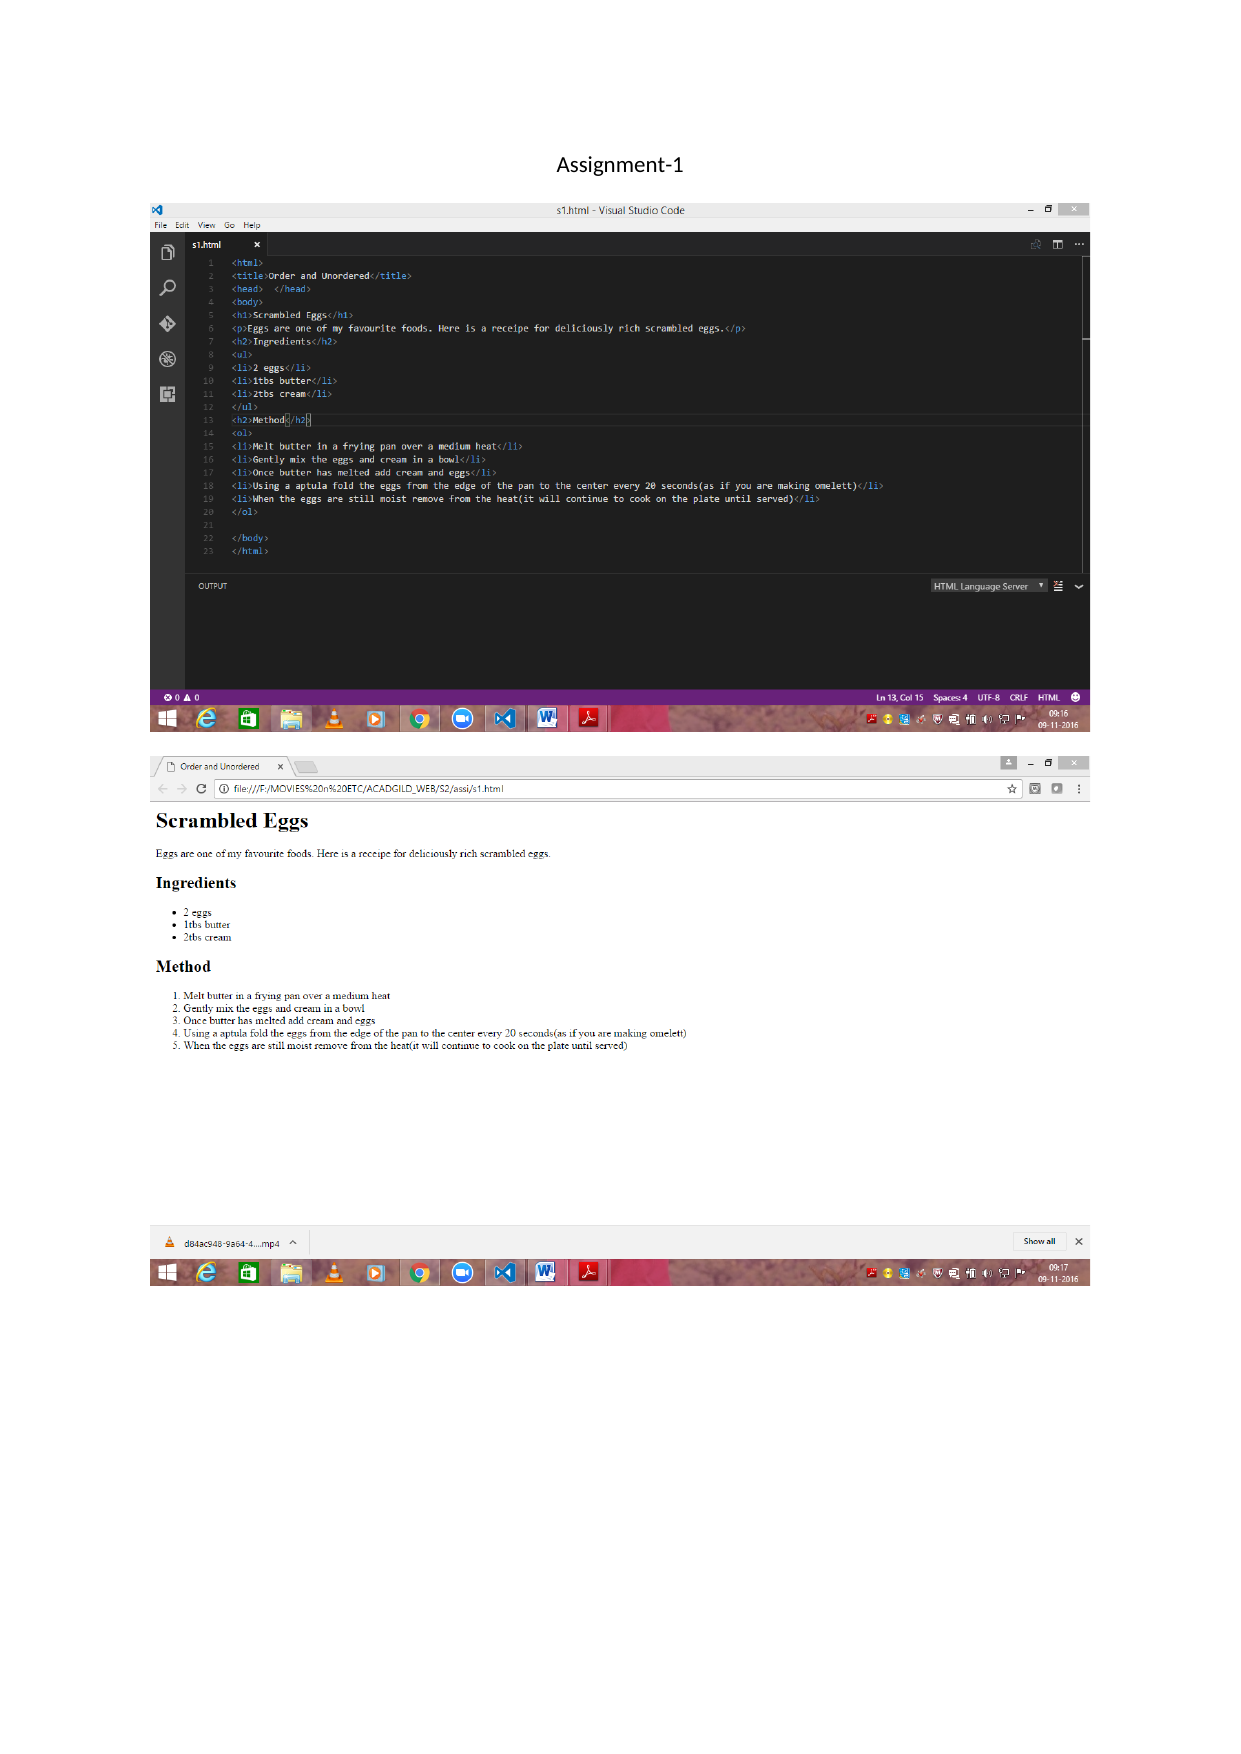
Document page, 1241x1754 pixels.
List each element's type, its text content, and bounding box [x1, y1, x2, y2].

picture [150, 203, 1091, 732]
picture [150, 756, 1091, 1286]
text Assignment-1 [150, 150, 1090, 178]
